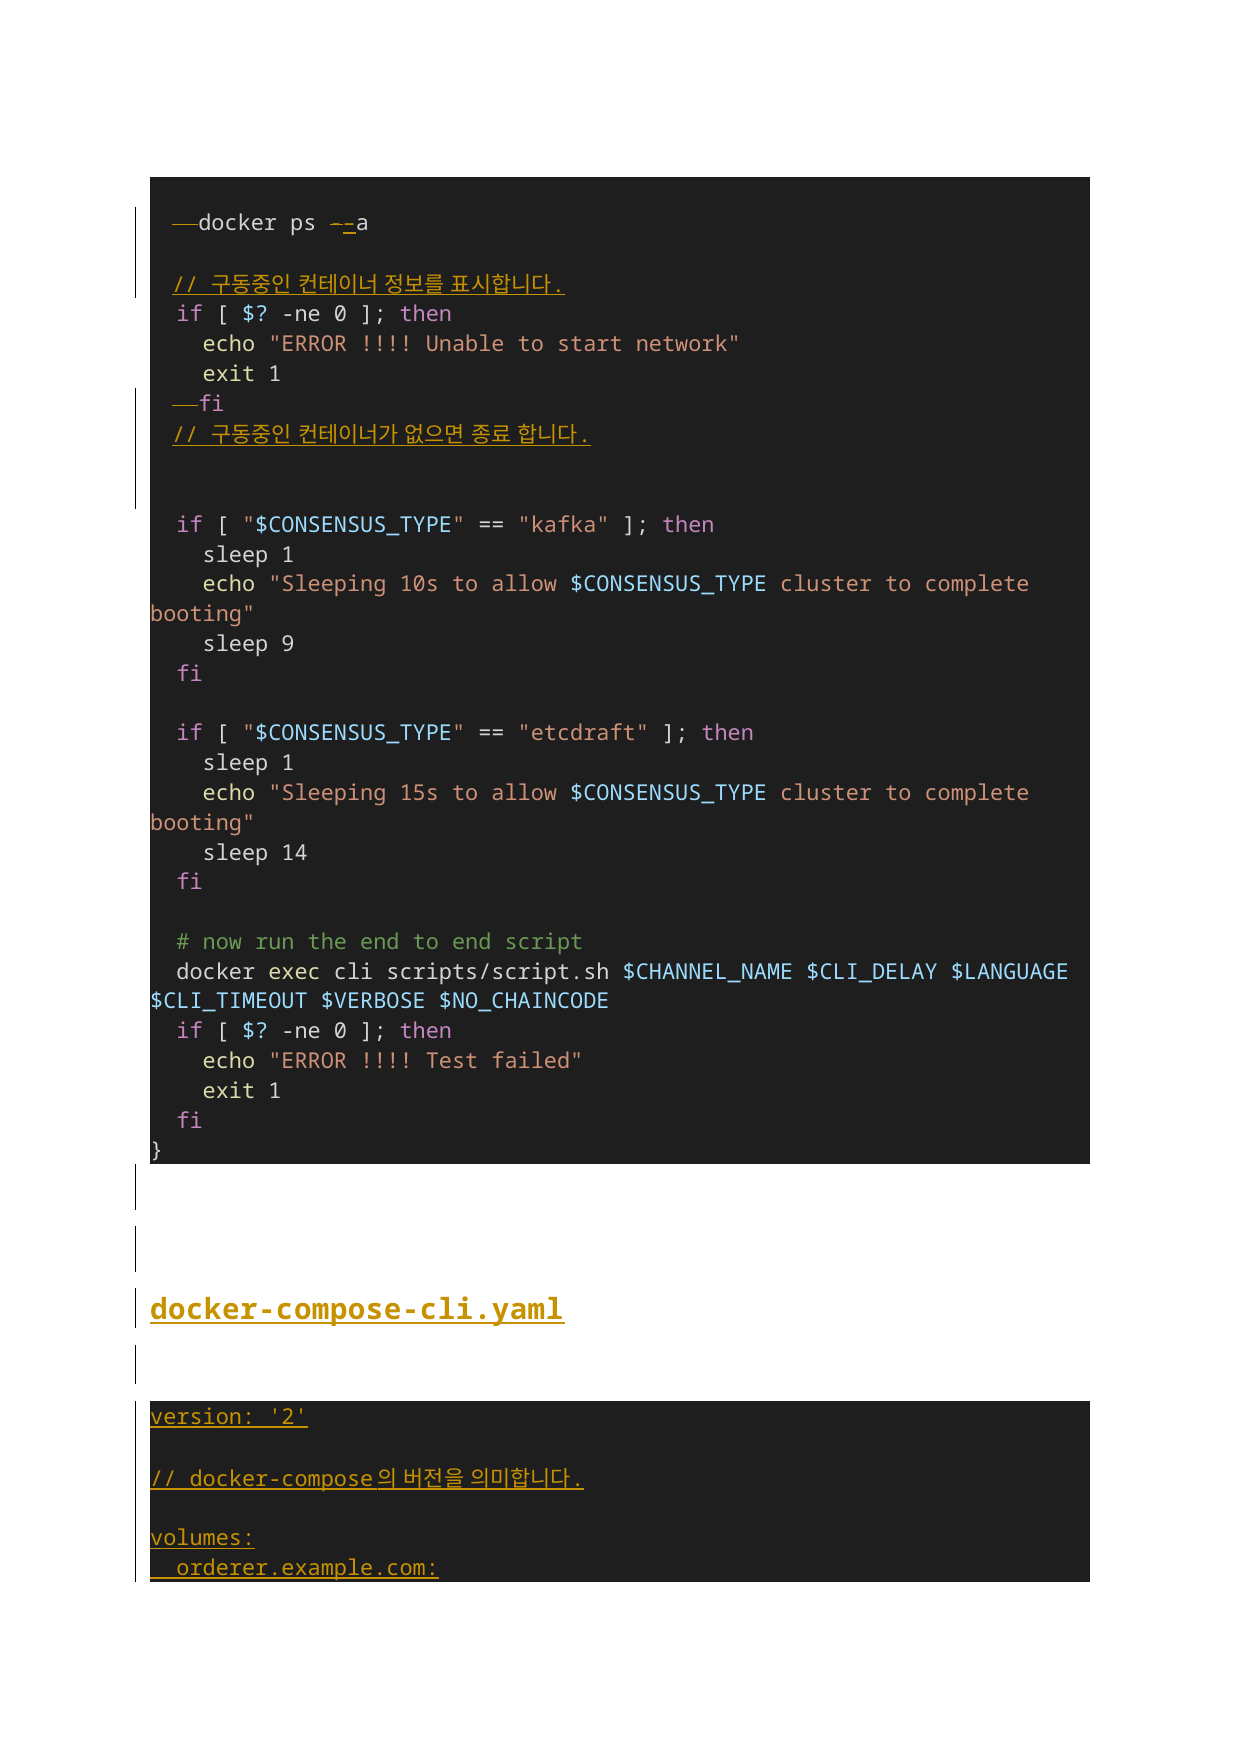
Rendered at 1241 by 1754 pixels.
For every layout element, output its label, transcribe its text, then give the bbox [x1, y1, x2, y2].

text exit 1 [150, 1075, 1090, 1105]
text echo "ERROR !!!! Unable to start network" [150, 328, 1090, 358]
text sleep 9 [150, 628, 1090, 658]
text echo "Sleeping 10s to allow $CONSENSUS_TYPE cluster to complete booting" [150, 568, 1090, 628]
text # now run the end to end script [150, 926, 1090, 956]
text fi [150, 658, 1090, 688]
text if [ $? -ne 0 ]; then [150, 1015, 1090, 1045]
text docker ps a [150, 207, 1090, 237]
text } [150, 1134, 1090, 1164]
text sleep 14 [150, 837, 1090, 866]
text fi [150, 388, 1090, 417]
text docker exec cli scripts/script.sh $CHANNEL_NAME $CLI_DELAY $LANGUAGE $CLI_TIMEOUT $VERBOSE $NO_CHAINCODE [150, 956, 1090, 1015]
text fi [150, 866, 1090, 896]
text fi [150, 1105, 1090, 1134]
text if [ "$CONSENSUS_TYPE" == "etcdraft" ]; then [150, 717, 1090, 747]
text echo "Sleeping 15s to allow $CONSENSUS_TYPE cluster to complete booting" [150, 777, 1090, 837]
text if [ $? -ne 0 ]; then [150, 298, 1090, 328]
text exit 1 [150, 358, 1090, 388]
text echo "ERROR !!!! Test failed" [150, 1045, 1090, 1075]
text sleep 1 [150, 539, 1090, 568]
text sleep 1 [150, 747, 1090, 777]
text if [ "$CONSENSUS_TYPE" == "kafka" ]; then [150, 509, 1090, 539]
